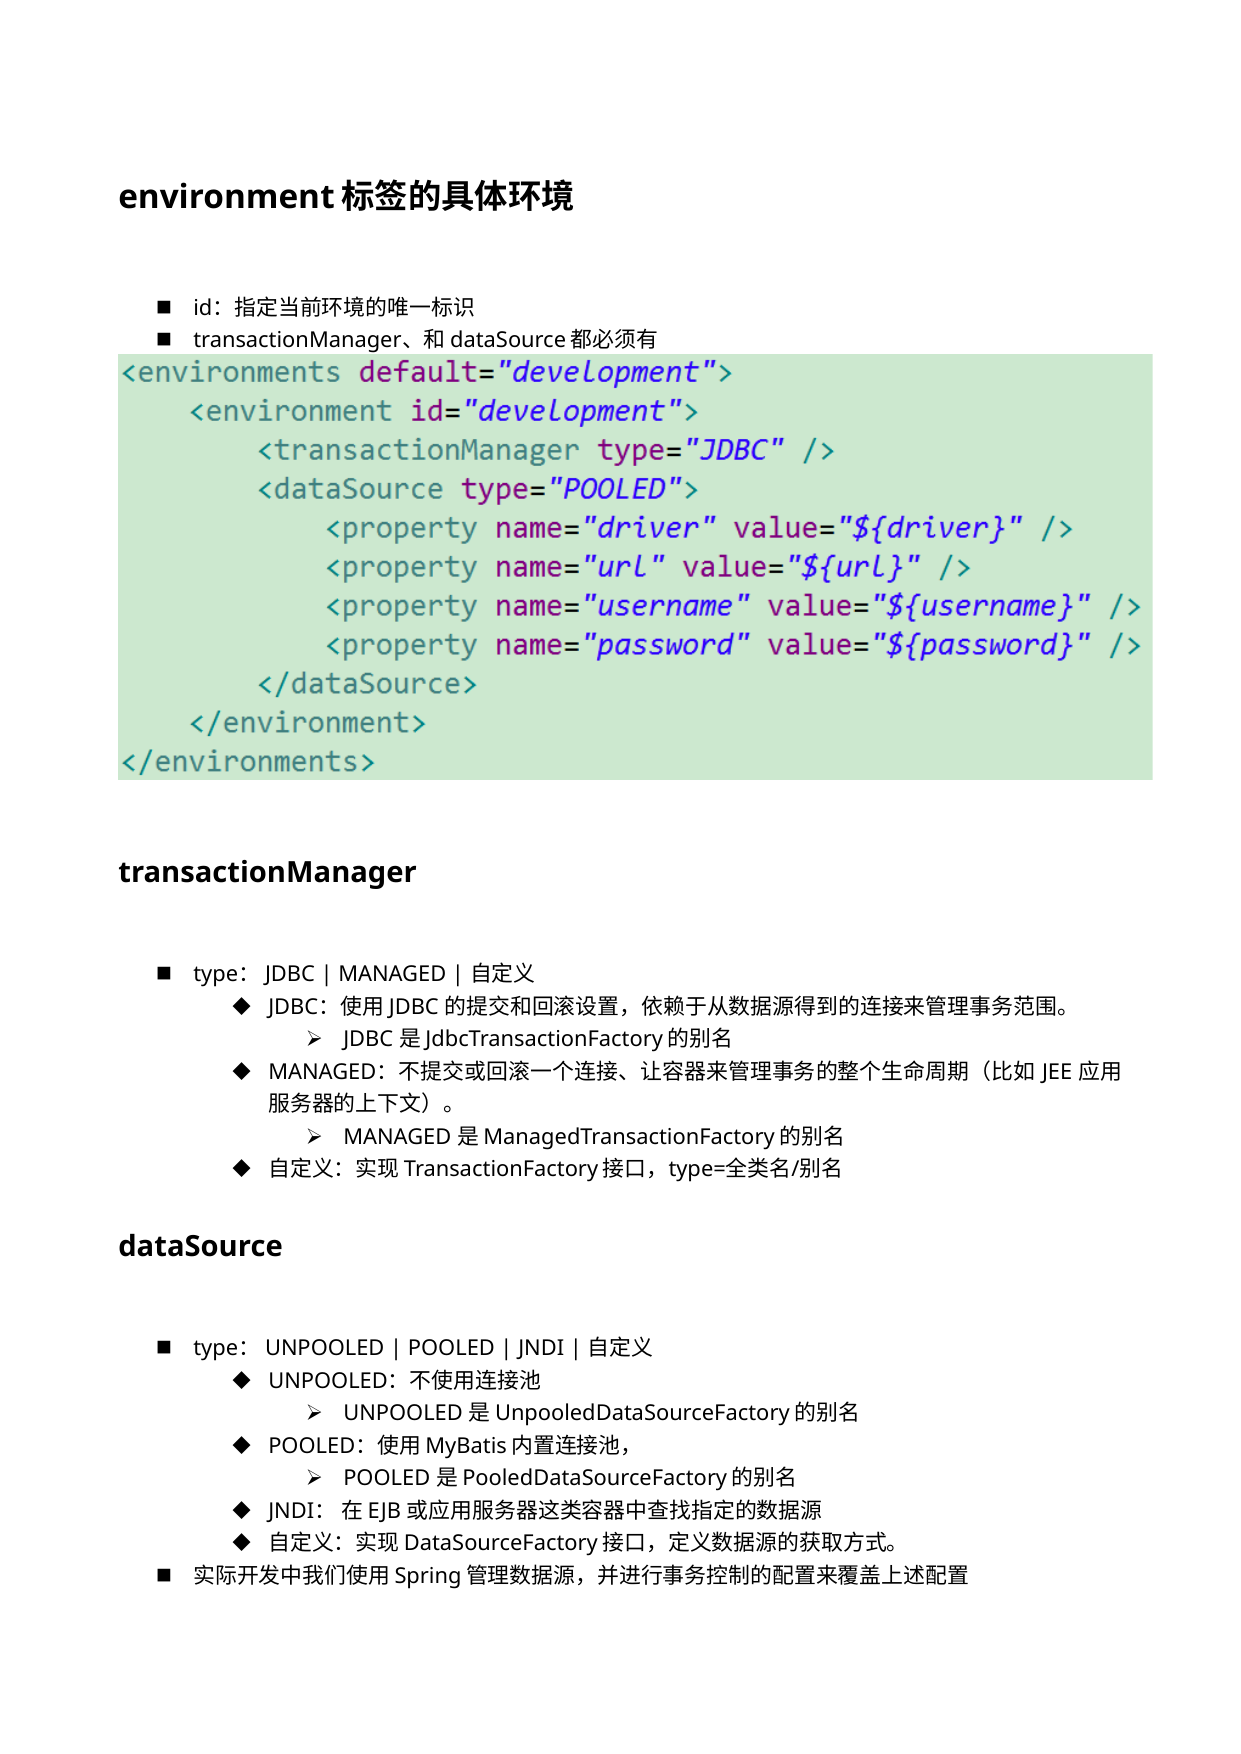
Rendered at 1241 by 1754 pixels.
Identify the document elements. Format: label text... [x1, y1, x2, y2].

list 自定义：实现TransactionFactory接口，type=全类名/别名 [231, 1151, 1122, 1183]
list JDBC 是JdbcTransactionFactory的别名 [306, 1021, 1122, 1053]
subtitle environment标签的具体环境 [118, 162, 1122, 227]
subtitle transactionManager [118, 838, 1122, 903]
subtitle dataSource [118, 1213, 1122, 1278]
list JDBC：使用 JDBC 的提交和回滚设置，依赖于从数据源得到的连接来管理事务范围。 [231, 988, 1122, 1021]
list UNPOOLED：不使用连接池 [231, 1362, 1122, 1395]
picture [118, 354, 1153, 780]
list UNPOOLED 是UnpooledDataSourceFactory的别名 [306, 1395, 1122, 1427]
list transactionManager、和dataSource都必须有 [156, 322, 1122, 354]
list MANAGED 是ManagedTransactionFactory的别名 [306, 1118, 1122, 1151]
list 实际开发中我们使用Spring管理数据源，并进行事务控制的配置来覆盖上述配置 [156, 1557, 1122, 1590]
list POOLED 是PooledDataSourceFactory的别名 [306, 1460, 1122, 1492]
list JNDI： 在EJB 或应用服务器这类容器中查找指定的数据源 [231, 1492, 1122, 1525]
list 自定义：实现DataSourceFactory接口，定义数据源的获取方式。 [231, 1525, 1122, 1557]
list type： JDBC | MANAGED | 自定义 [156, 956, 1122, 988]
list id：指定当前环境的唯一标识 [156, 289, 1122, 322]
list POOLED：使用MyBatis内置连接池， [231, 1427, 1122, 1460]
list type： UNPOOLED | POOLED | JNDI | 自定义 [156, 1330, 1122, 1362]
list MANAGED：不提交或回滚一个连接、让容器来管理事务的整个生命周期（比如 JEE 应用服务器的上下文）。 [231, 1053, 1122, 1118]
